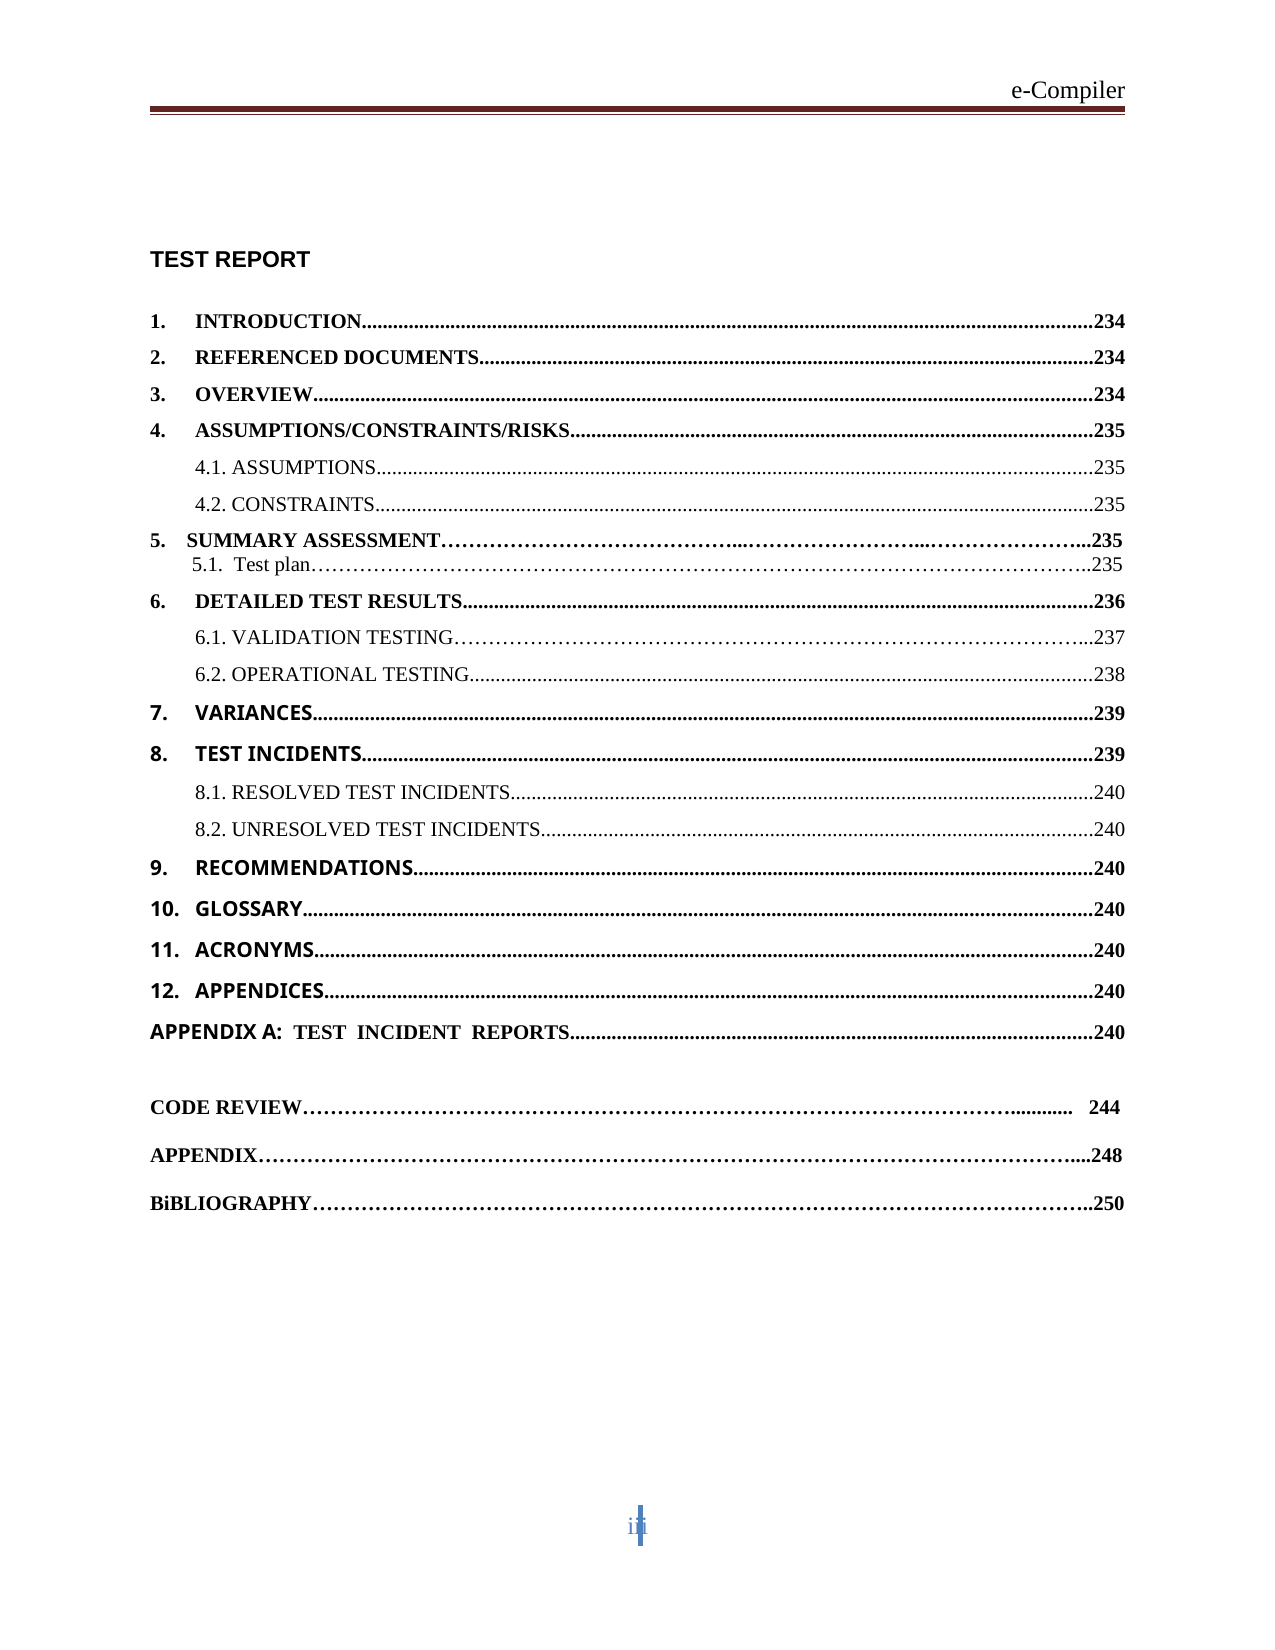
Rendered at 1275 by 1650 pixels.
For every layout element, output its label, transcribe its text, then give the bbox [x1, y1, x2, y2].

text 6.2. operational testing 238 [195, 662, 1125, 686]
text TEST REPORT [150, 246, 1125, 272]
text CODE REVIEW…………………………………………………………………………………………............ 244 [150, 1094, 1125, 1119]
text APPENDIX………………………………………………………………………………………………………....248 [150, 1143, 1125, 1167]
text BiBLIOGRAPHY…………………………………………………………………………………………………..250 [150, 1191, 1125, 1215]
text 9. Recommendations 240 [150, 853, 1125, 882]
text 3. OverVIEW 234 [150, 382, 1125, 406]
text 6.1. validation testing………………………………………………………………………………...237 [195, 625, 1125, 649]
text 12. appendices 240 [150, 976, 1125, 1004]
text 7. variances 239 [150, 698, 1125, 727]
text 4. ASSUMPTIONS/CONSTRAINTS/RISKS 235 [150, 418, 1125, 442]
text 10. Glossary 240 [150, 894, 1125, 923]
text APPENDIX A: TEST INCIDENT REPORTS 240 [150, 1017, 1125, 1046]
text 8. Test Incidents 239 [150, 739, 1125, 768]
text 2. REFERENCED DOCUMENTS 234 [150, 345, 1125, 369]
text 5. SUMMARY ASSESSMENT……………………………………...……………………...…………………...235 [150, 528, 1125, 552]
text 6. Detailed Test Results 236 [150, 589, 1125, 613]
text 8.1. Resolved Test Incidents 240 [195, 780, 1125, 804]
text 5.1. Test plan…………………………………………………………………………………………………..235 [150, 552, 1125, 576]
text 11. acronyms 240 [150, 935, 1125, 964]
text 4.2. Constraints 235 [195, 491, 1125, 516]
text 1. INTRODUCTION 234 [150, 309, 1125, 333]
text 8.2. Unresolved Test Incidents 240 [195, 817, 1125, 841]
text 4.1. Assumptions 235 [195, 455, 1125, 479]
